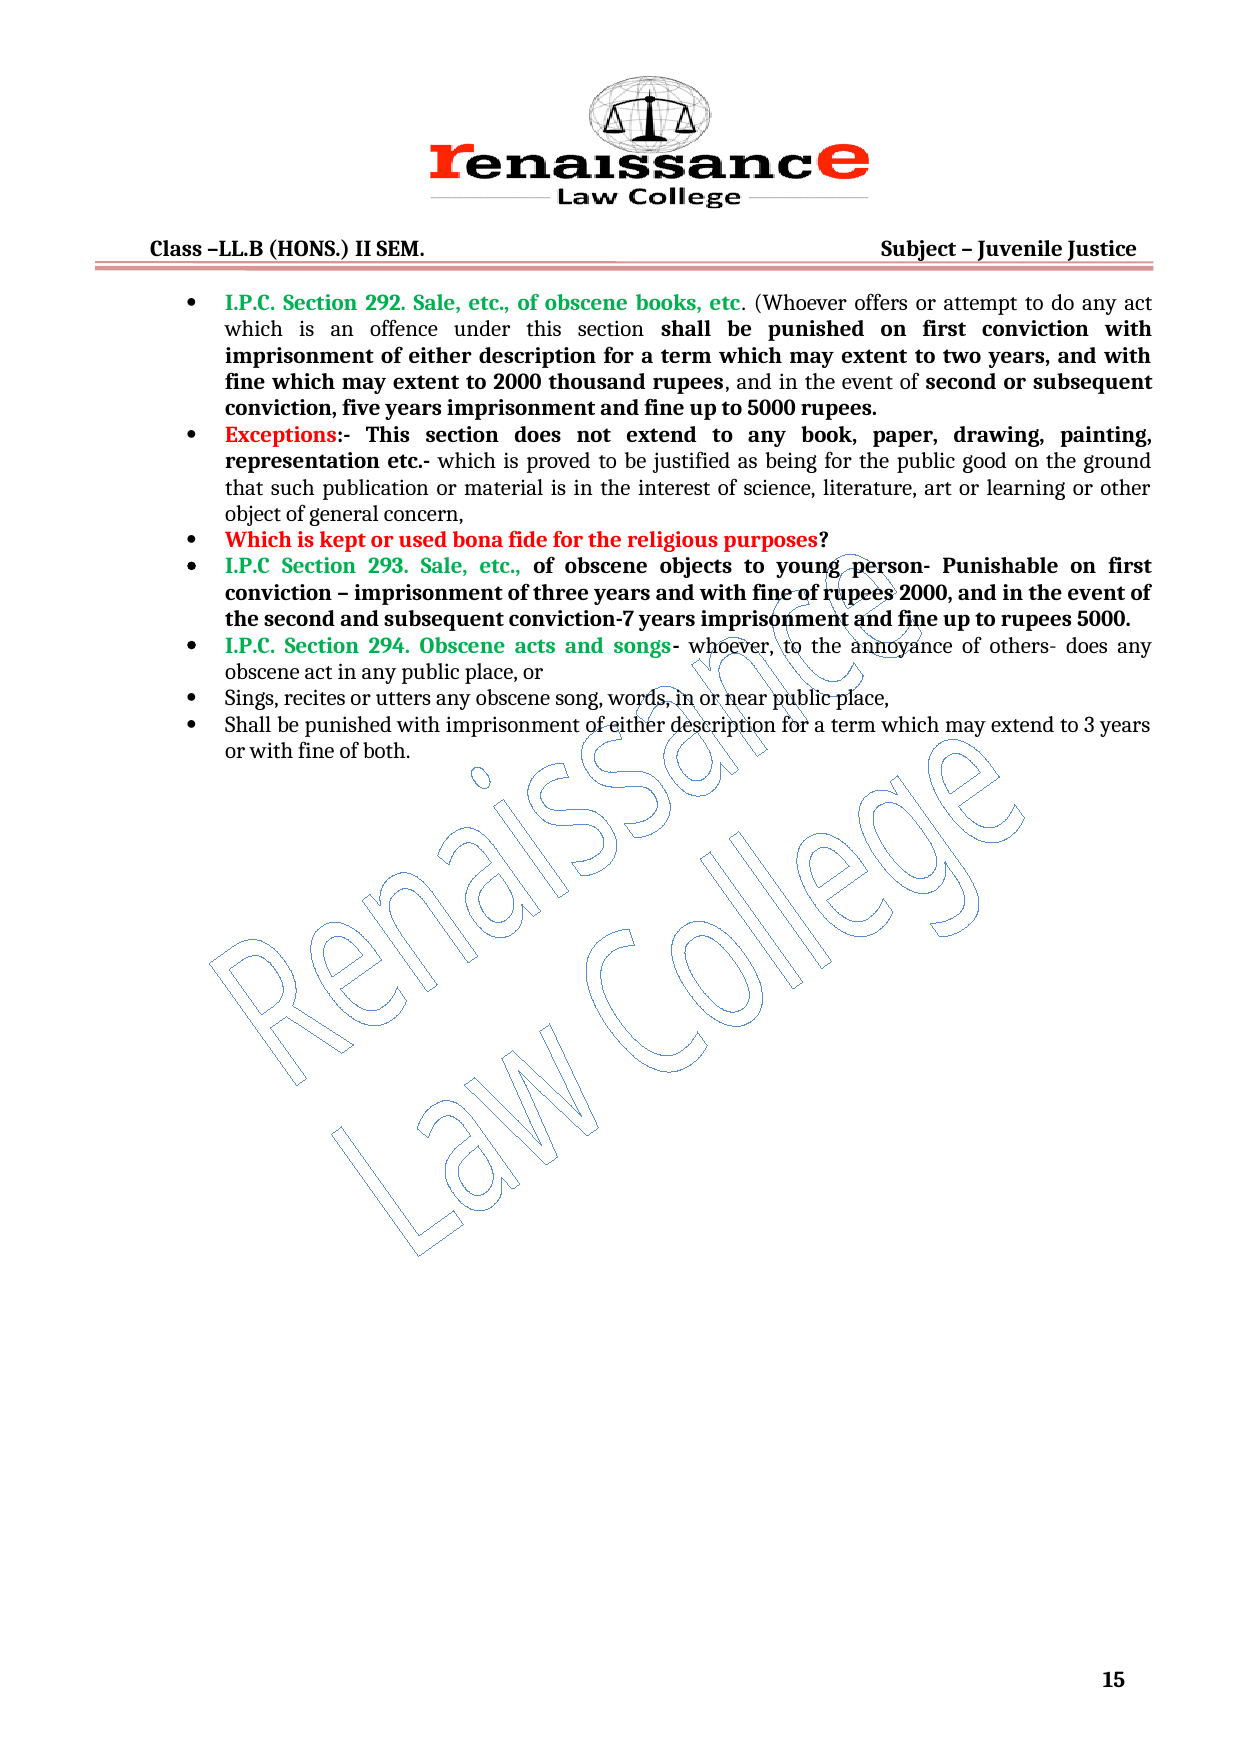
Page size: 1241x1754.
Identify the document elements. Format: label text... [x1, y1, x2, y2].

list Exceptions:- This section does not extend to any book, paper, drawing, painting, representation etc.- which is proved to be justified as being for the public good on the ground that such publication or material is in the interest of science, literature, art or learning or other object of general concern, [187, 422, 1153, 527]
list Which is kept or used bona fide for the religious purposes? [187, 527, 1153, 553]
list I.P.C Section 293. Sale, etc., of obscene objects to young person- Punishable on first conviction – imprisonment of three years and with fine of rupees 2000, and in the event of the second and subsequent conviction-7 years imprisonment and fine up to rupees 5000. [187, 553, 1153, 632]
list Shall be punished with imprisonment of either description for a term which may extend to 3 years or with fine of both. [187, 711, 1153, 764]
picture [406, 75, 897, 209]
list I.P.C. Section 292. Sale, etc., of obscene books, etc. (Whoever offers or attempt to do any act which is an offence under this section shall be punished on first conviction with imprisonment of either description for a term which may extent to two years, and with fine which may extent to 2000 thousand rupees, and in the event of second or subsequent conviction, five years imprisonment and fine up to 5000 rupees. [187, 290, 1153, 422]
list I.P.C. Section 294. Obscene acts and songs- whoever, to the annoyance of others- does any obscene act in any public place, or [187, 632, 1153, 685]
list Sings, recites or utters any obscene song, words, in or near public place, [187, 685, 1153, 711]
